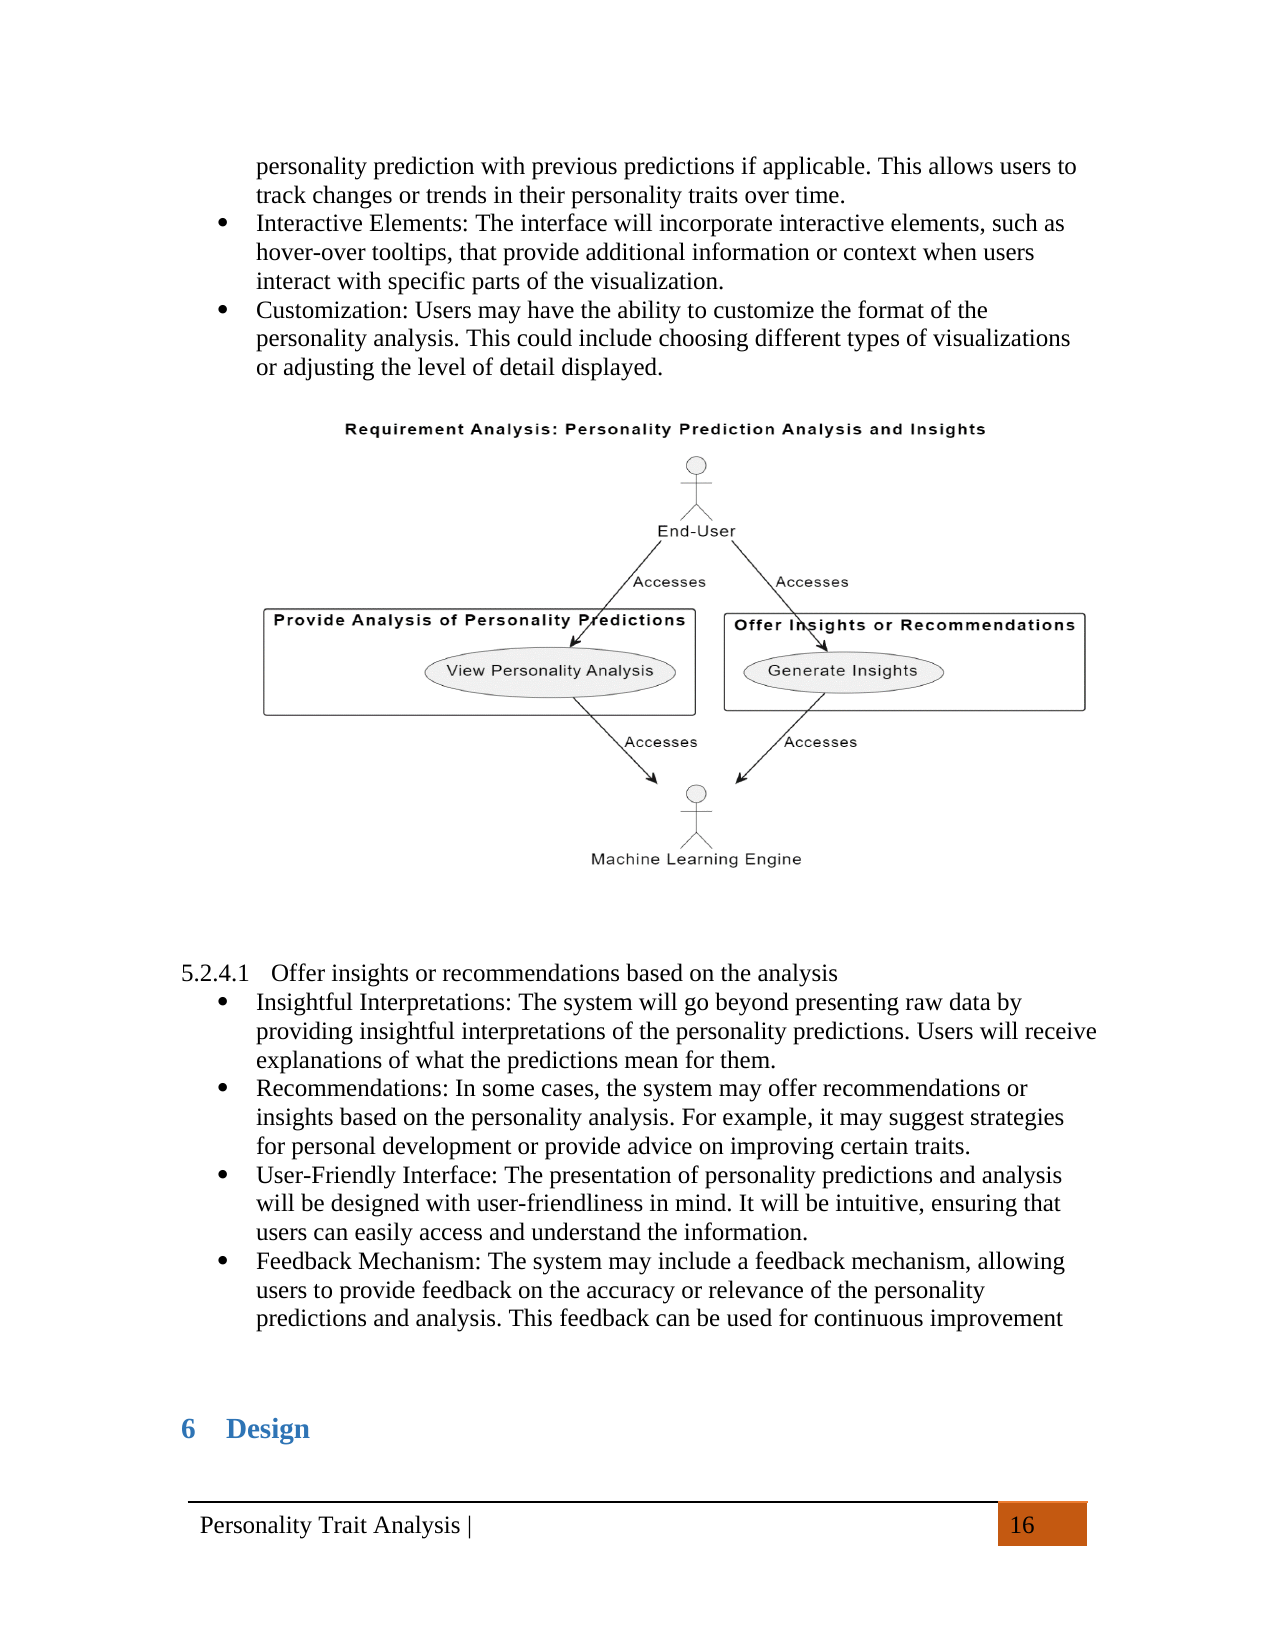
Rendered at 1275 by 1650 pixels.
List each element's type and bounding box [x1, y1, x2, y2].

picture [255, 409, 1092, 873]
table_header [169, 151, 1109, 1473]
